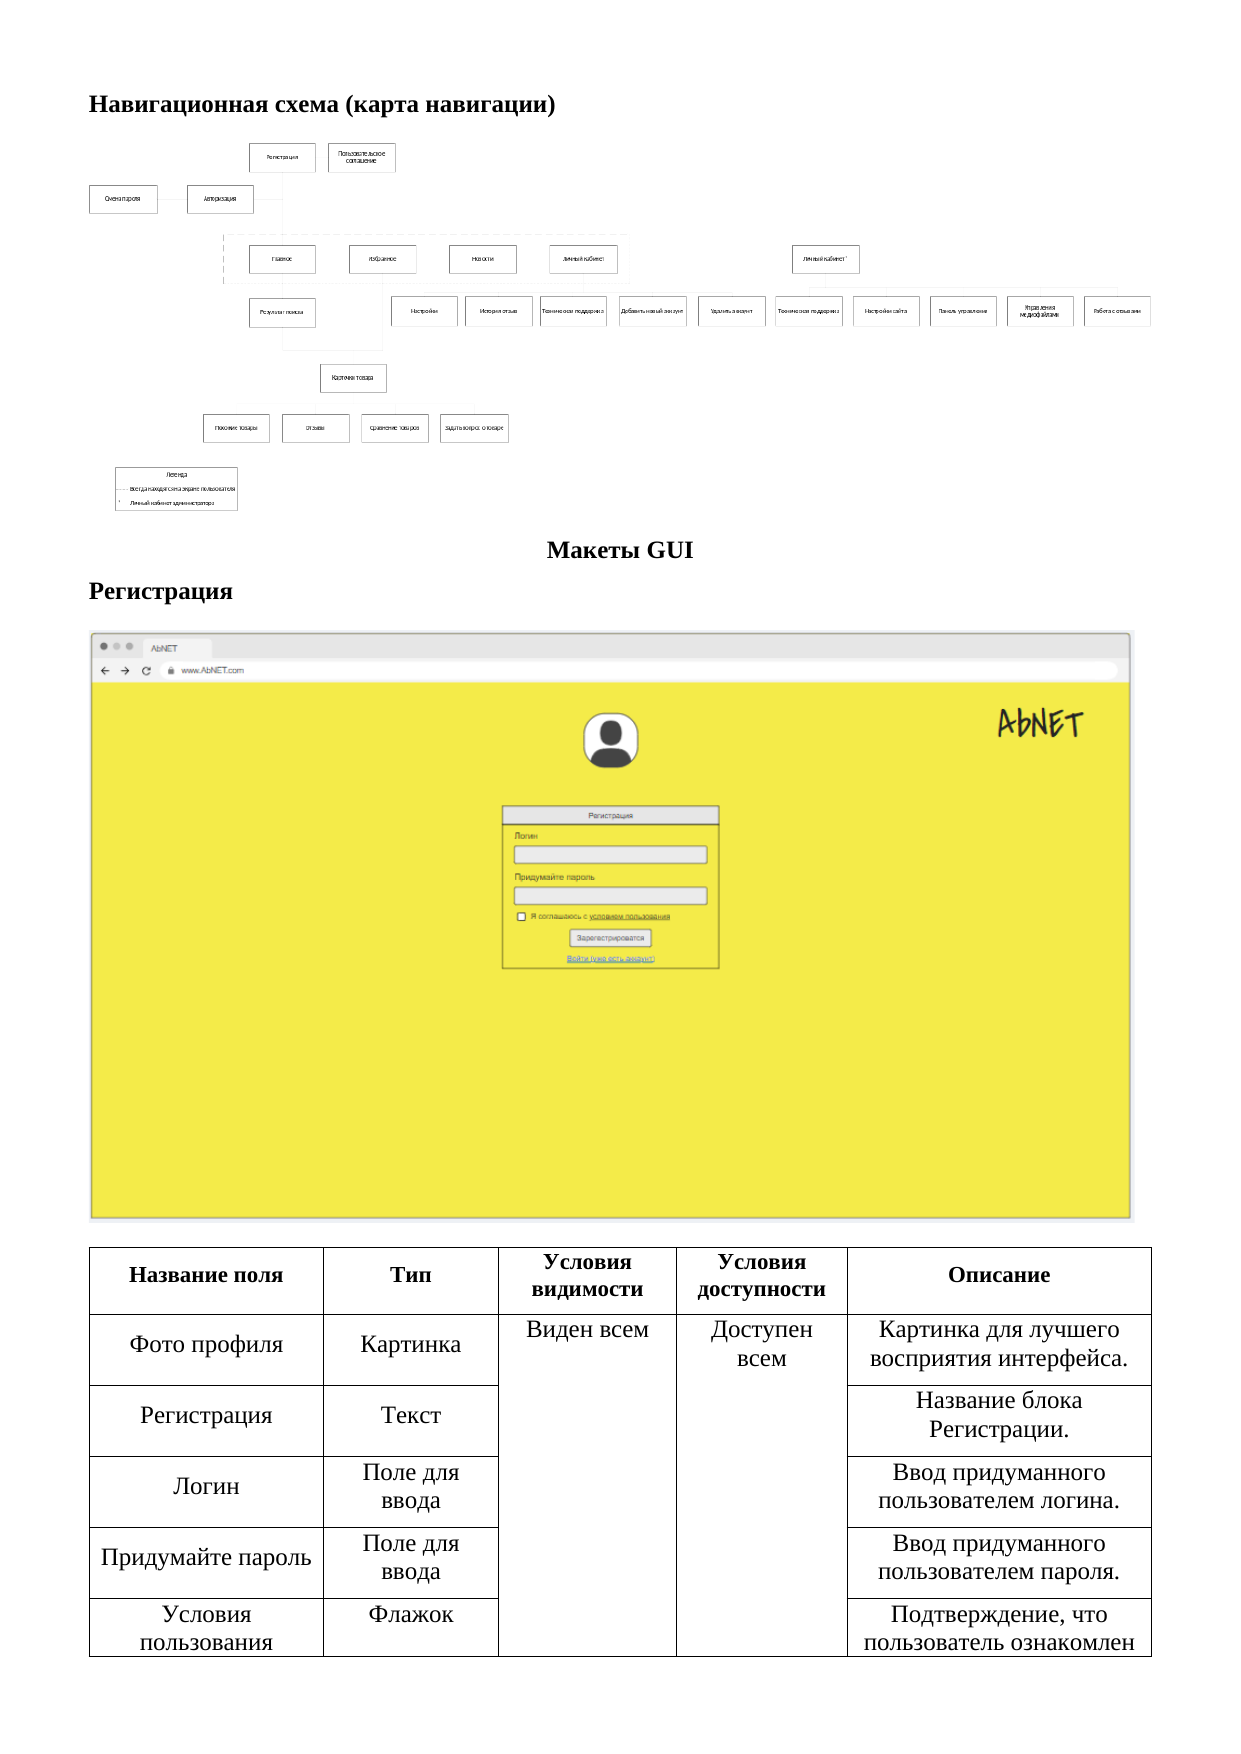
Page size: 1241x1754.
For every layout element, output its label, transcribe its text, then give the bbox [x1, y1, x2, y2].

table_header Условия доступности [677, 1248, 847, 1313]
table_cell Поле для ввода [324, 1457, 498, 1527]
table_cell Название блока Регистрации. [848, 1386, 1151, 1456]
table_cell Фото профиля [90, 1315, 323, 1384]
table_cell Картинка для лучшего восприятия интерфейса. [848, 1315, 1151, 1384]
table_cell Условия пользования [90, 1599, 323, 1656]
text Регистрация [89, 576, 1152, 605]
table_header Название поля [90, 1248, 323, 1313]
table_cell Регистрация [90, 1386, 323, 1456]
table_cell Поле для ввода [324, 1528, 498, 1598]
table_header Условия видимости [499, 1248, 676, 1313]
table_cell Флажок [324, 1599, 498, 1656]
table_cell Ввод придуманного пользователем пароля. [848, 1528, 1151, 1598]
picture [88, 630, 1135, 1223]
table_cell Доступен всем [677, 1315, 847, 1656]
table_cell Ввод придуманного пользователем логина. [848, 1457, 1151, 1527]
table_cell Придумайте пароль [90, 1528, 323, 1598]
table_header Тип [324, 1248, 498, 1313]
table_header Описание [848, 1248, 1151, 1313]
table_cell Виден всем [499, 1315, 676, 1656]
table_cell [848, 1599, 1151, 1656]
table_cell Логин [90, 1457, 323, 1527]
text Макеты GUI [89, 535, 1152, 564]
table_cell Картинка [324, 1315, 498, 1384]
text Навигационная схема (карта навигации) [89, 89, 1152, 117]
table_cell Текст [324, 1386, 498, 1456]
